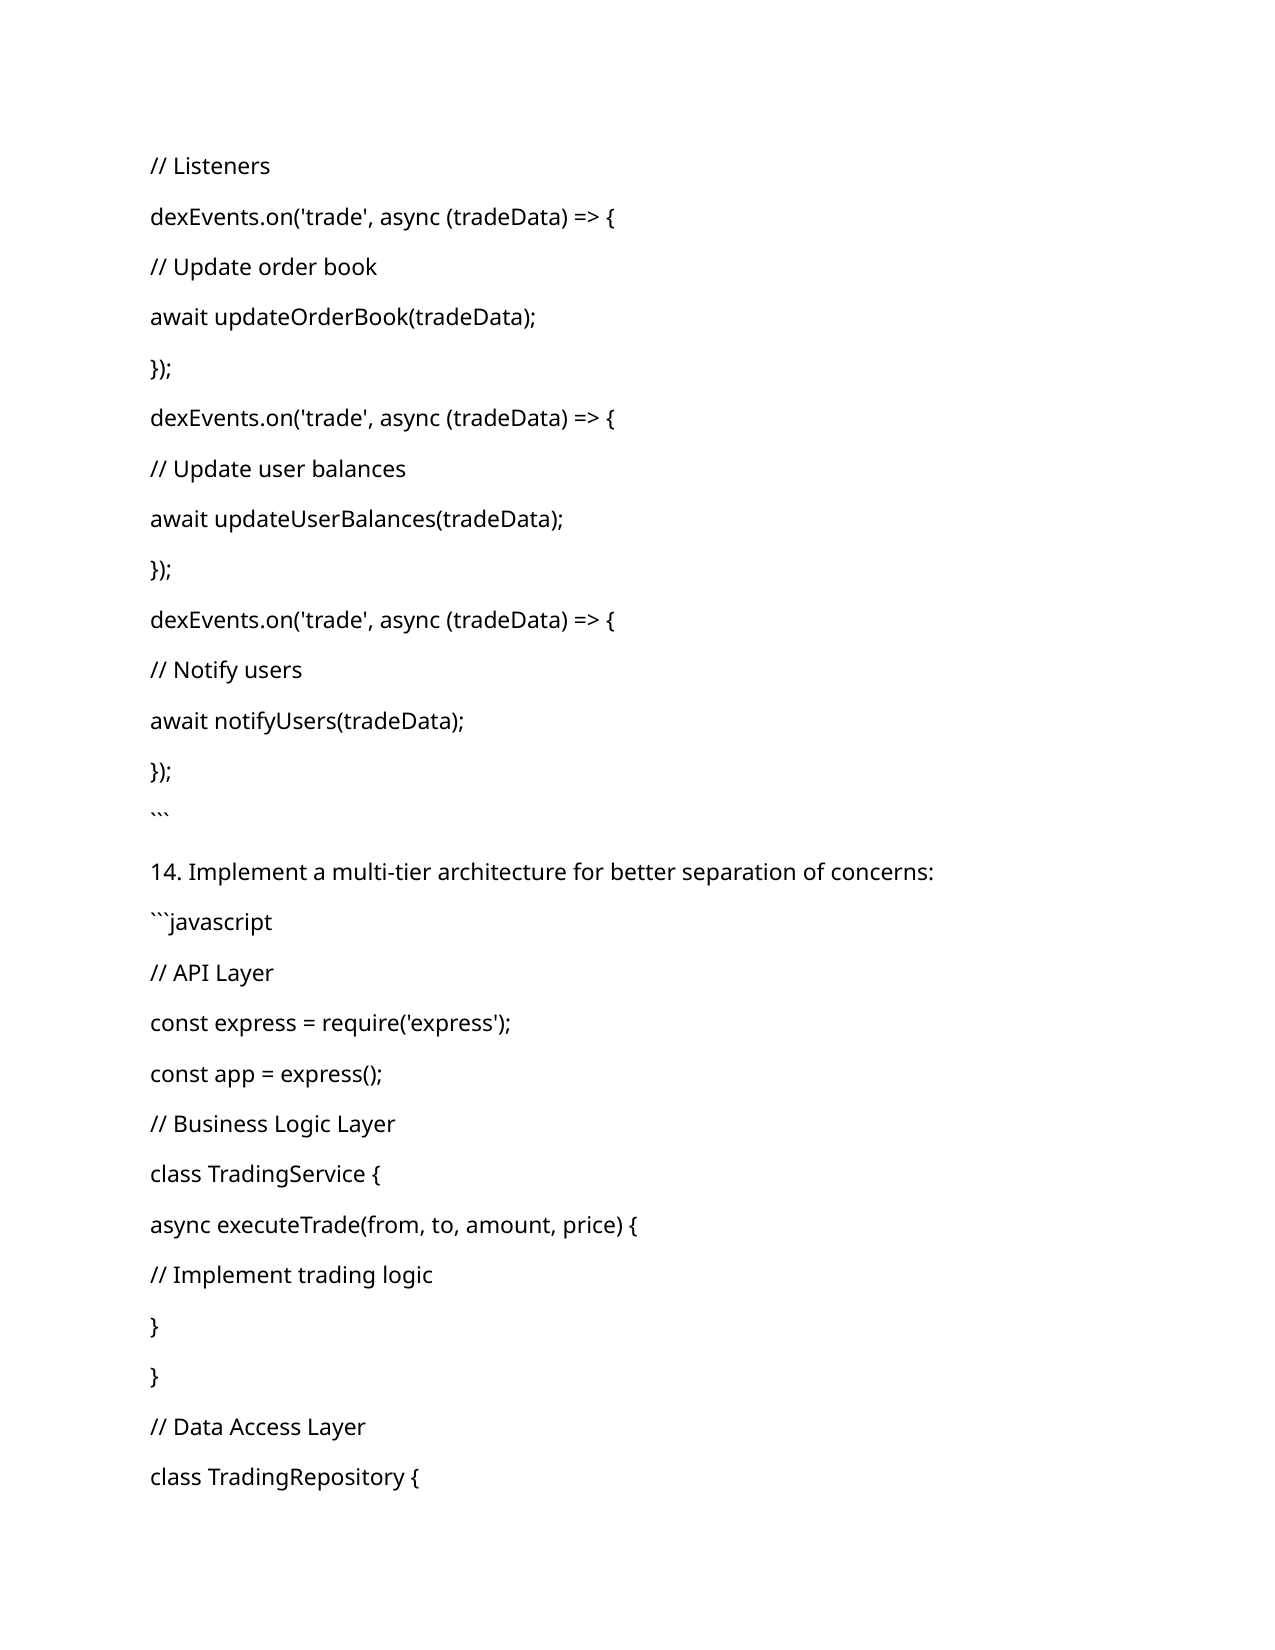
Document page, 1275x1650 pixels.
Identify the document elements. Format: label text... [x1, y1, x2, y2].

text // Listeners [150, 150, 1125, 181]
text await notifyUsers(tradeData); [150, 704, 1125, 736]
text dexEvents.on('trade', async (tradeData) => { [150, 604, 1125, 635]
text // Implement trading logic [150, 1259, 1125, 1290]
text const express = require('express'); [150, 1007, 1125, 1038]
text // Data Access Layer [150, 1410, 1125, 1442]
text // Update user balances [150, 452, 1125, 484]
text // API Layer [150, 957, 1125, 988]
text // Business Logic Layer [150, 1108, 1125, 1139]
text }); [150, 553, 1125, 584]
text // Notify users [150, 654, 1125, 685]
text // Update order book [150, 251, 1125, 282]
text 14. Implement a multi-tier architecture for better separation of concerns: [150, 856, 1125, 887]
text const app = express(); [150, 1057, 1125, 1089]
text } [150, 1309, 1125, 1341]
text class TradingRepository { [150, 1461, 1125, 1492]
text await updateOrderBook(tradeData); [150, 301, 1125, 332]
text dexEvents.on('trade', async (tradeData) => { [150, 402, 1125, 433]
text dexEvents.on('trade', async (tradeData) => { [150, 200, 1125, 232]
text ```javascript [150, 906, 1125, 937]
text ``` [150, 805, 1125, 837]
text async executeTrade(from, to, amount, price) { [150, 1209, 1125, 1240]
text }); [150, 352, 1125, 383]
text class TradingService { [150, 1158, 1125, 1189]
text await updateUserBalances(tradeData); [150, 503, 1125, 534]
text } [150, 1360, 1125, 1391]
text }); [150, 755, 1125, 786]
